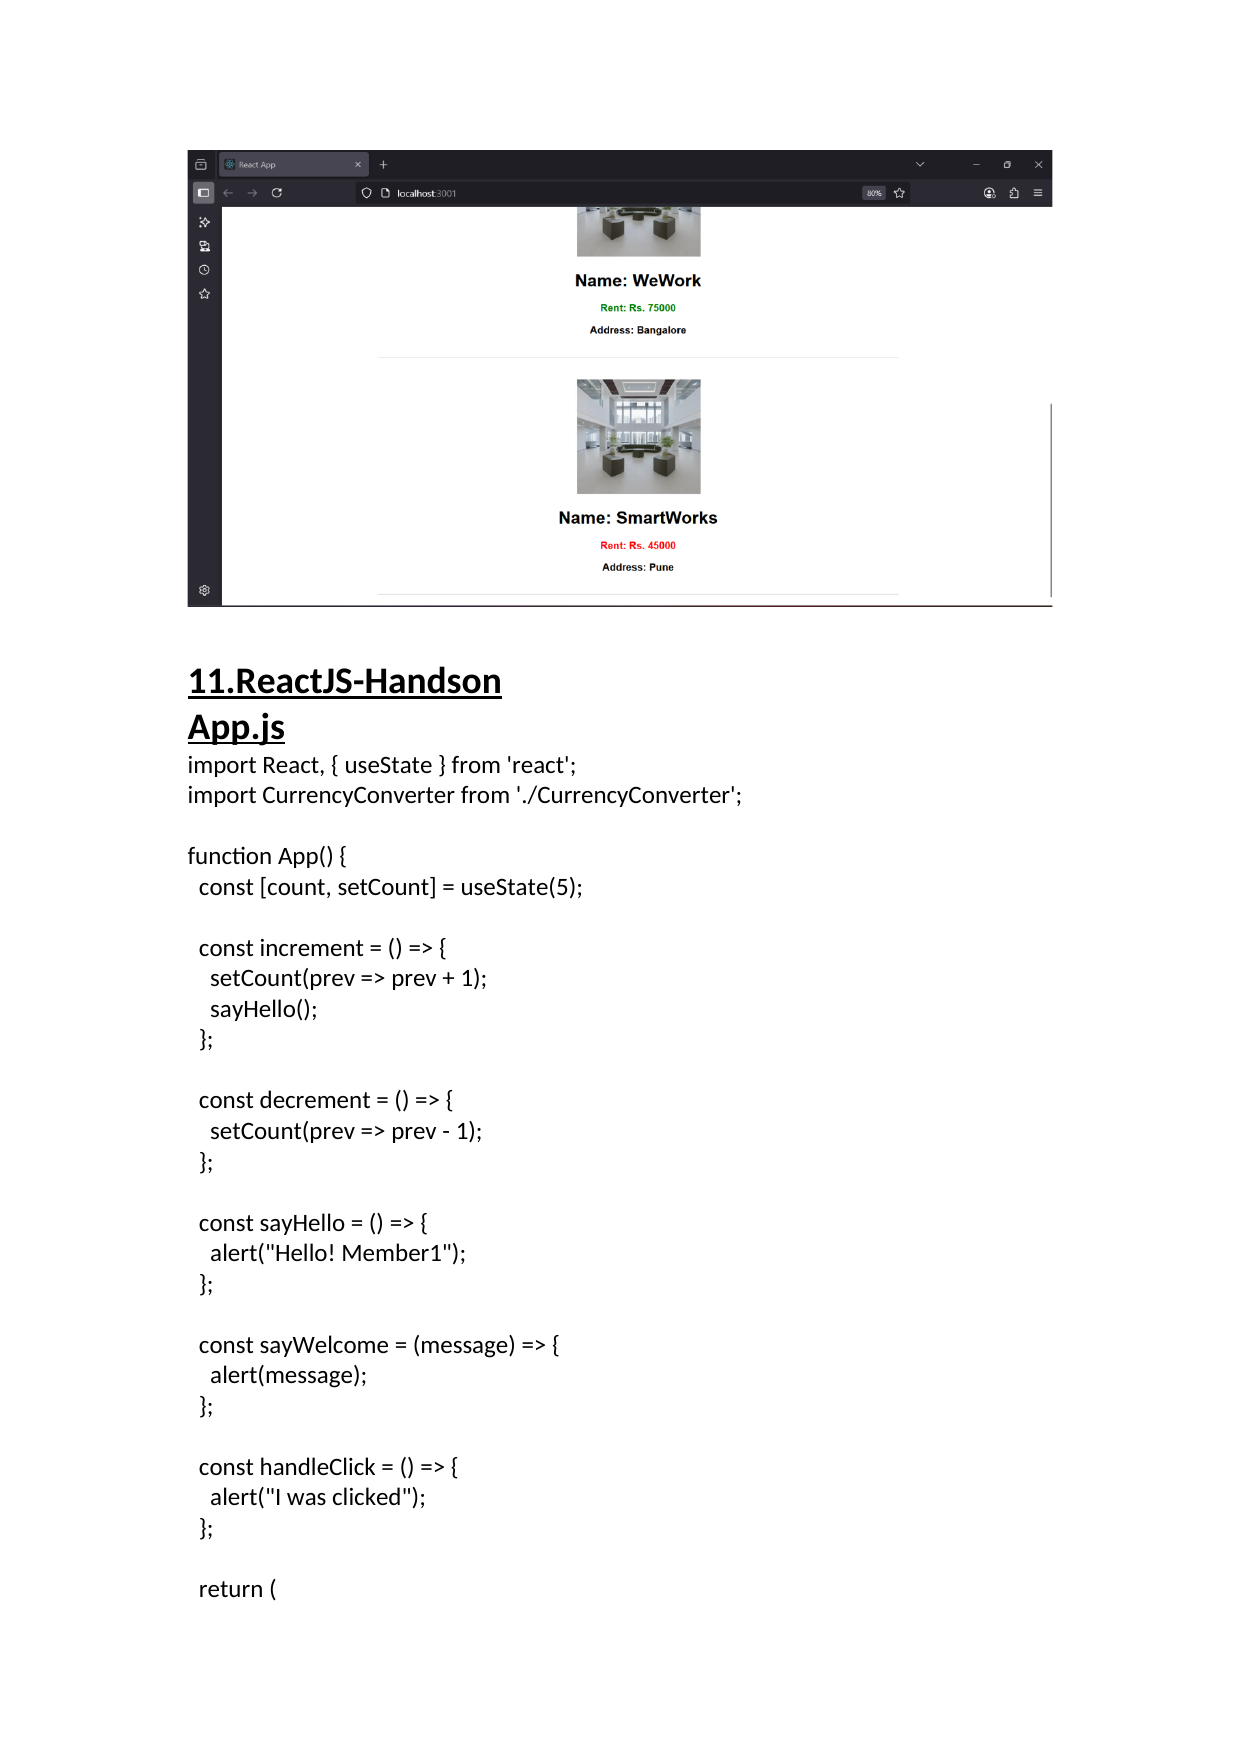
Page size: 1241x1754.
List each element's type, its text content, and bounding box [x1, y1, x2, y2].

list 11.ReactJS-Handson [187, 657, 1053, 703]
list alert("I was clicked"); [187, 1481, 1053, 1512]
picture [187, 150, 1053, 607]
list }; [187, 1512, 1053, 1542]
list alert(message); [187, 1359, 1053, 1390]
list sayHello(); [187, 993, 1053, 1024]
list function App() { [187, 841, 1053, 871]
list const handleClick = () => { [187, 1451, 1053, 1481]
list setCount(prev => prev - 1); [187, 1115, 1053, 1146]
list import React, { useState } from 'react'; [187, 749, 1053, 779]
list }; [187, 1024, 1053, 1054]
list }; [187, 1268, 1053, 1298]
list }; [187, 1146, 1053, 1176]
list alert("Hello! Member1"); [187, 1237, 1053, 1268]
list setCount(prev => prev + 1); [187, 963, 1053, 993]
list const sayWelcome = (message) => { [187, 1329, 1053, 1359]
list }; [187, 1390, 1053, 1420]
list const decrement = () => { [187, 1085, 1053, 1115]
list App.js [187, 703, 1053, 749]
list import CurrencyConverter from './CurrencyConverter'; [187, 779, 1053, 810]
list const increment = () => { [187, 932, 1053, 963]
list const [count, setCount] = useState(5); [187, 871, 1053, 902]
list return ( [187, 1573, 1053, 1603]
list const sayHello = () => { [187, 1207, 1053, 1237]
